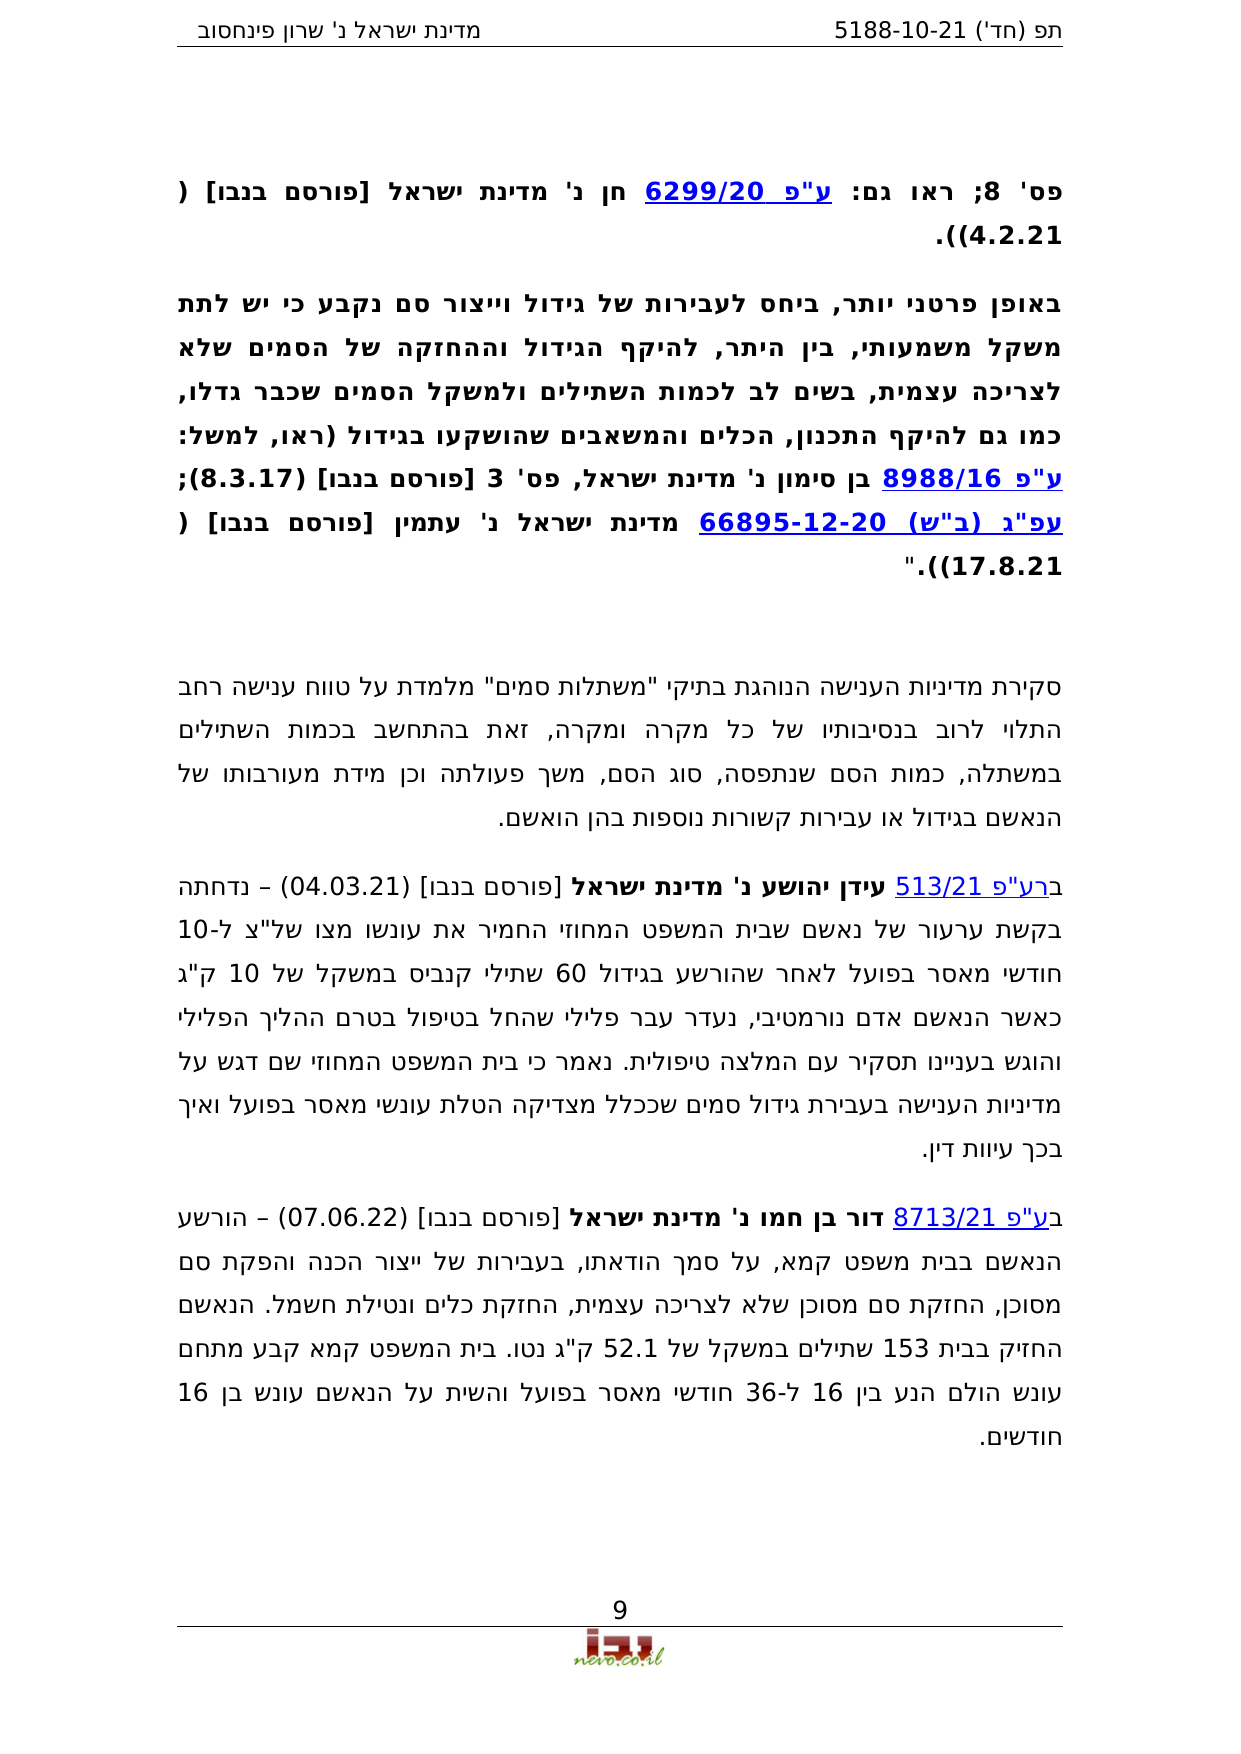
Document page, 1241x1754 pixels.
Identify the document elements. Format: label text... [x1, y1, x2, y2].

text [177, 1203, 1063, 1451]
text ברע"פ 513/21 עידן יהושע נ' מדינת ישראל [פורסם בנבו] (04.03.21) – נדחתה בקשת ערעור של נאשם שבית המשפט המחוזי החמיר את עונשו מצו של"צ ל-10 חודשי מאסר בפועל לאחר שהורשע בגידול 60 שתילי קנביס במשקל של 10 ק"ג כאשר הנאשם אדם נורמטיבי, נעדר עבר פלילי שהחל בטיפול בטרם ההליך הפלילי והוגש בעניינו תסקיר עם המלצה טיפולית. נאמר כי בית המשפט המחוזי שם דגש על מדיניות הענישה בעבירת גידול סמים שככלל מצדיקה הטלת עונשי מאסר בפועל ואיך בכך עיוות דין. [177, 872, 1063, 1164]
picture [574, 1628, 666, 1667]
text באופן פרטני יותר, ביחס לעבירות של גידול וייצור סם נקבע כי יש לתת משקל משמעותי, בין היתר, להיקף הגידול וההחזקה של הסמים שלא לצריכה עצמית, בשים לב לכמות השתילים ולמשקל הסמים שכבר גדלו, כמו גם להיקף התכנון, הכלים והמשאבים שהושקעו בגידול (ראו, למשל: ע"פ 8988/16 בן סימון נ' מדינת ישראל, פס' 3 [פורסם בנבו] (8.3.17); עפ"ג (ב"ש) 66895-12-20 מדינת ישראל נ' עתמין [פורסם בנבו] (17.8.21))." [177, 290, 1063, 581]
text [177, 177, 1063, 250]
text סקירת מדיניות הענישה הנוהגת בתיקי "משתלות סמים" מלמדת על טווח ענישה רחב התלוי לרוב בנסיבותיו של כל מקרה ומקרה, זאת בהתחשב בכמות השתילים במשתלה, כמות הסם שנתפסה, סוג הסם, משך פעולתה וכן מידת מעורבותו של הנאשם בגידול או עבירות קשורות נוספות בהן הואשם. [177, 672, 1063, 832]
